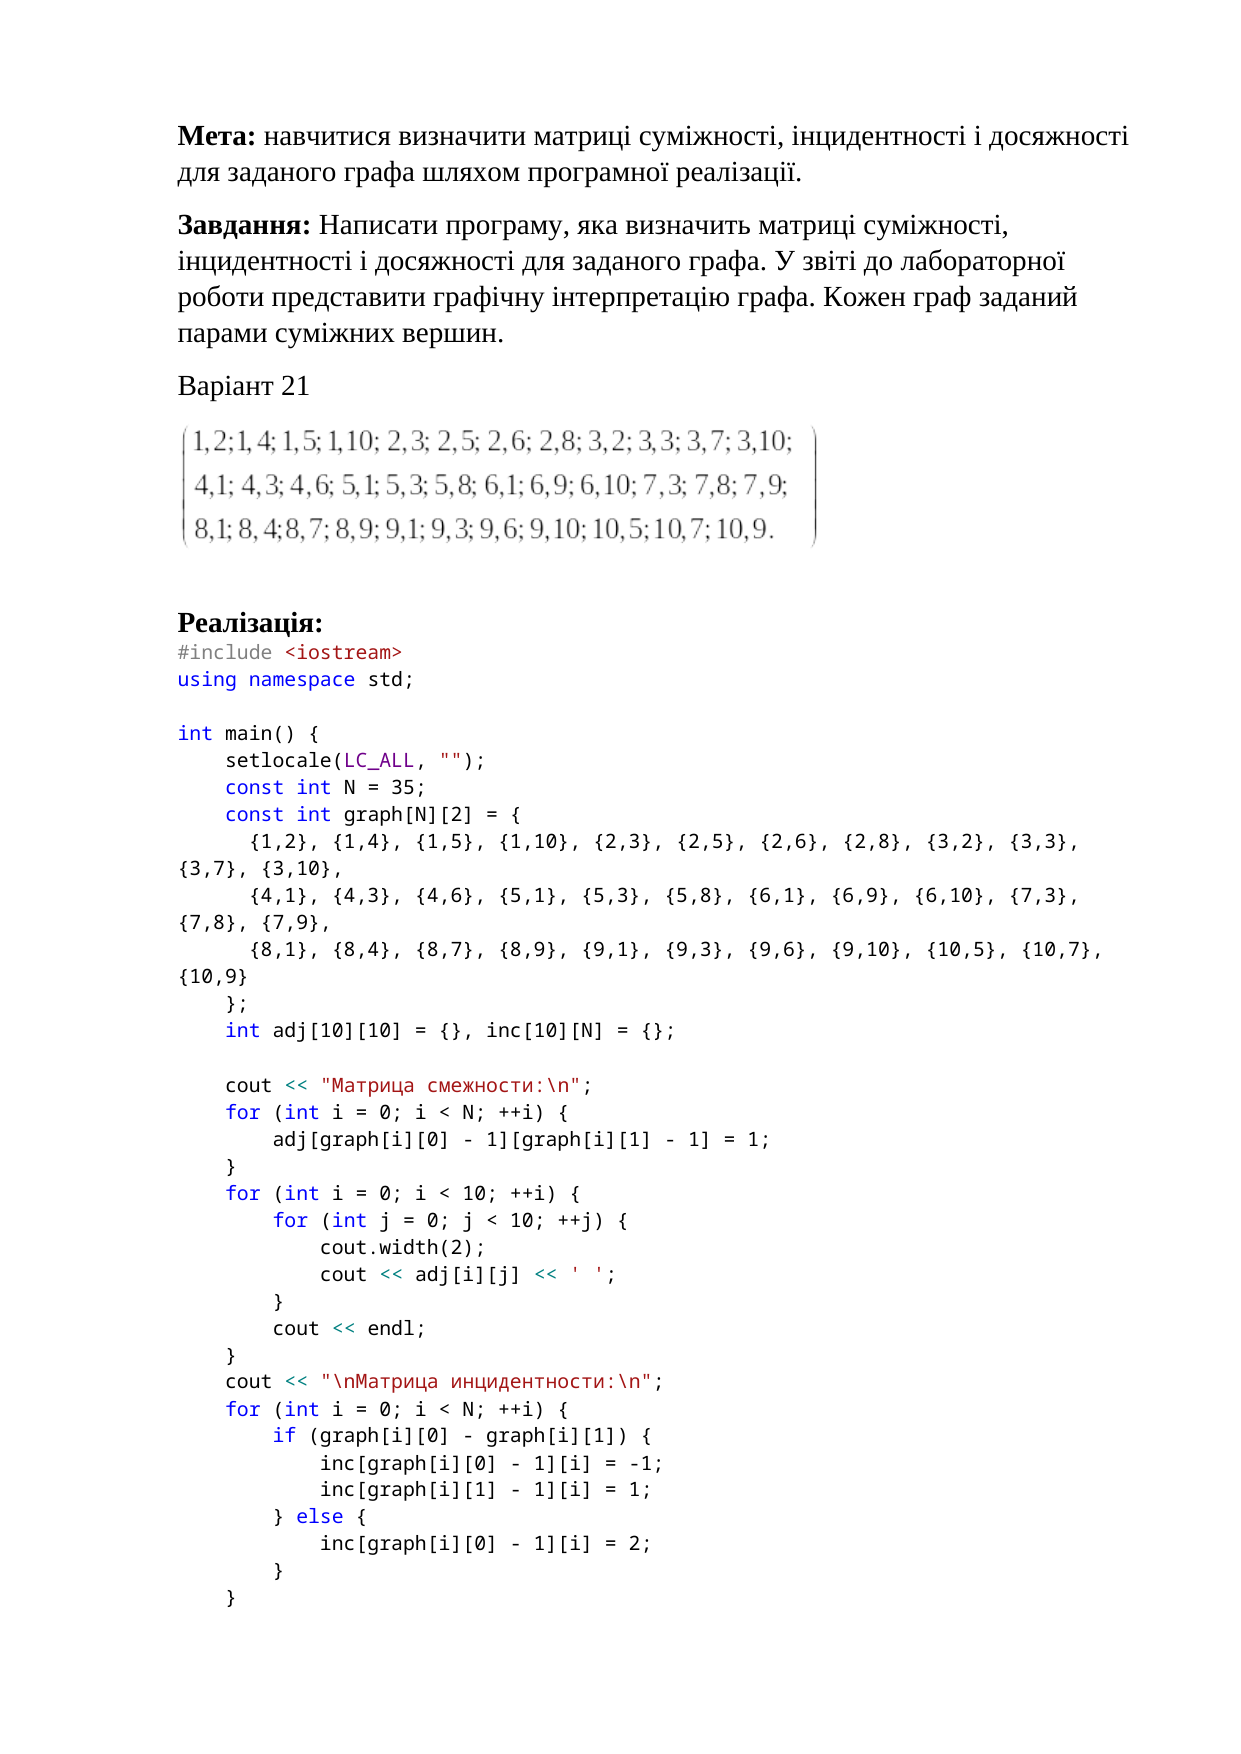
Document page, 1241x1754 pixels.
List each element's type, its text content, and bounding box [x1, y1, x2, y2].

text inc[graph[i][0] - 1][i] = -1; [177, 1449, 1152, 1476]
text for (int i = 0; i < 10; ++i) { [177, 1179, 1152, 1206]
text for (int j = 0; j < 10; ++j) { [177, 1206, 1152, 1233]
text cout.width(2); [177, 1233, 1152, 1260]
text } [177, 1557, 1152, 1584]
text for (int i = 0; i < N; ++i) { [177, 1395, 1152, 1422]
text Мета: навчитися визначити матриці суміжності, інцидентності і досяжності для заданого графа шляхом програмної реалізації. [177, 118, 1152, 188]
text Реалізація: [177, 605, 1152, 638]
text } [177, 1341, 1152, 1368]
text const int graph[N][2] = { [177, 800, 1152, 827]
text {4,1}, {4,3}, {4,6}, {5,1}, {5,3}, {5,8}, {6,1}, {6,9}, {6,10}, {7,3}, {7,8}, {7,9}, [177, 881, 1152, 935]
text inc[graph[i][0] - 1][i] = 2; [177, 1530, 1152, 1557]
text cout << endl; [177, 1314, 1152, 1341]
text {1,2}, {1,4}, {1,5}, {1,10}, {2,3}, {2,5}, {2,6}, {2,8}, {3,2}, {3,3}, {3,7}, {3,10}, [177, 827, 1152, 881]
text } [177, 1152, 1152, 1179]
text #include <iostream> [177, 638, 1152, 665]
text const int N = 35; [177, 773, 1152, 800]
text cout << adj[i][j] << ' '; [177, 1260, 1152, 1287]
text } else { [177, 1503, 1152, 1530]
text inc[graph[i][1] - 1][i] = 1; [177, 1476, 1152, 1503]
text Завдання: Написати програму, яка визначить матриці суміжності, інцидентності і досяжності для заданого графа. У звіті до лабораторної роботи представити графічну інтерпретацію графа. Кожен граф заданий парами суміжних вершин. [177, 207, 1152, 349]
text cout << "\nМатрица инцидентности:\n"; [177, 1368, 1152, 1395]
text for (int i = 0; i < N; ++i) { [177, 1098, 1152, 1125]
text } [177, 1584, 1152, 1611]
text if (graph[i][0] - graph[i][1]) { [177, 1422, 1152, 1449]
text Варіант 21 [177, 368, 1152, 402]
text setlocale(LC_ALL, ""); [177, 746, 1152, 773]
text }; [177, 989, 1152, 1016]
text adj[graph[i][0] - 1][graph[i][1] - 1] = 1; [177, 1125, 1152, 1152]
text int adj[10][10] = {}, inc[10][N] = {}; [177, 1016, 1152, 1043]
text int main() { [177, 719, 1152, 746]
text {8,1}, {8,4}, {8,7}, {8,9}, {9,1}, {9,3}, {9,6}, {9,10}, {10,5}, {10,7}, {10,9} [177, 935, 1152, 989]
text cout << "Матрица смежности:\n"; [177, 1071, 1152, 1098]
text } [177, 1287, 1152, 1314]
text using namespace std; [177, 665, 1152, 692]
